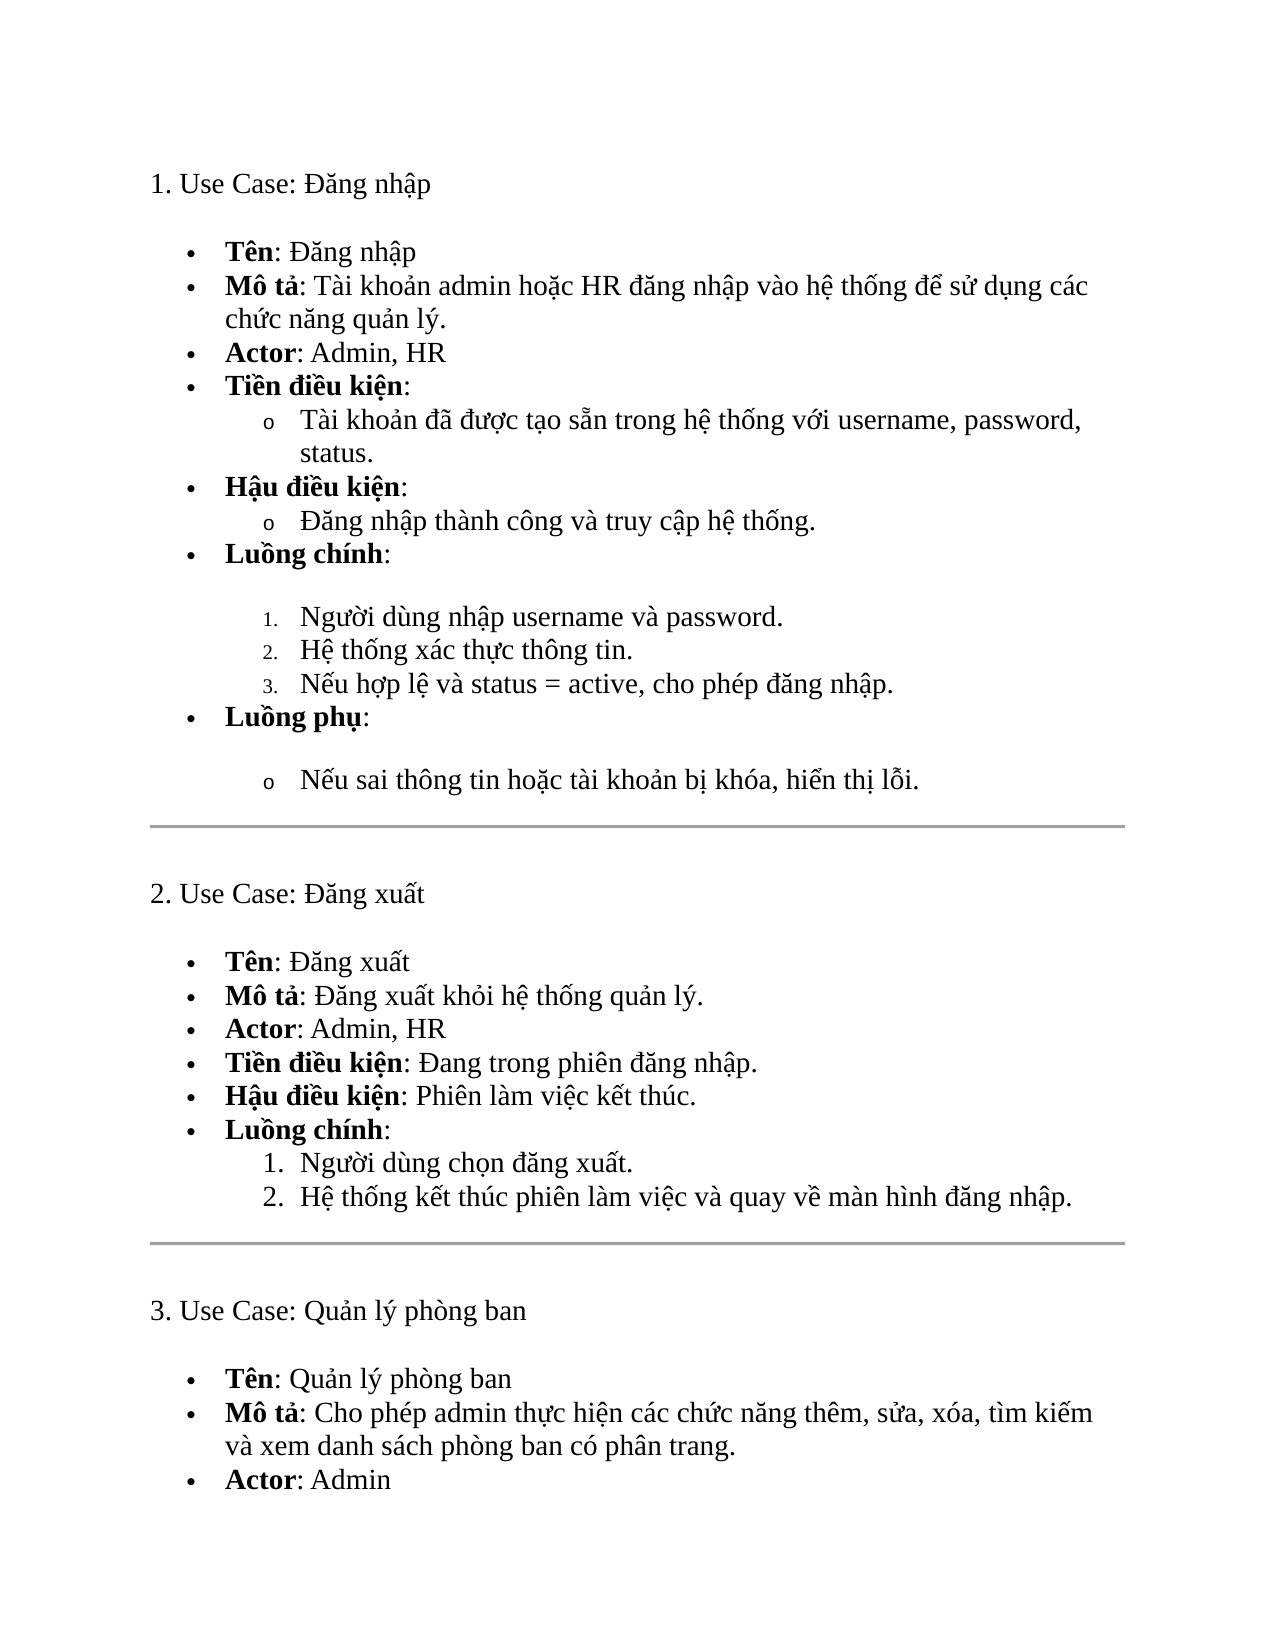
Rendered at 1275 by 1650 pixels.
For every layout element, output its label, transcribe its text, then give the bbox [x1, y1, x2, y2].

list Tiền điều kiện: [187, 368, 1125, 402]
subtitle 3. Use Case: Quản lý phòng ban [150, 1293, 1125, 1327]
list Luồng phụ: [187, 699, 1125, 733]
list Actor: Admin, HR [187, 335, 1125, 368]
list Actor: Admin, HR [187, 1011, 1125, 1045]
list Tên: Đăng nhập [187, 234, 1125, 268]
list Người dùng chọn đăng xuất. [262, 1146, 1125, 1179]
list Hậu điều kiện: Phiên làm việc kết thúc. [187, 1078, 1125, 1112]
list Tài khoản đã được tạo sẵn trong hệ thống với username, password, status. [262, 402, 1125, 469]
list Nếu hợp lệ và status = active, cho phép đăng nhập. [262, 666, 1125, 699]
list Hệ thống xác thực thông tin. [262, 632, 1125, 666]
subtitle 1. Use Case: Đăng nhập [150, 167, 1125, 200]
list Actor: Admin [187, 1462, 1125, 1495]
list Mô tả: Tài khoản admin hoặc HR đăng nhập vào hệ thống để sử dụng các chức năng quản lý. [187, 268, 1125, 335]
list Luồng chính: [187, 536, 1125, 570]
list Hệ thống kết thúc phiên làm việc và quay về màn hình đăng nhập. [262, 1179, 1125, 1213]
list Mô tả: Cho phép admin thực hiện các chức năng thêm, sửa, xóa, tìm kiếm và xem danh sách phòng ban có phân trang. [187, 1395, 1125, 1462]
list Mô tả: Đăng xuất khỏi hệ thống quản lý. [187, 978, 1125, 1011]
list Nếu sai thông tin hoặc tài khoản bị khóa, hiển thị lỗi. [262, 762, 1125, 796]
list Luồng chính: [187, 1112, 1125, 1146]
subtitle 2. Use Case: Đăng xuất [150, 877, 1125, 910]
list Đăng nhập thành công và truy cập hệ thống. [262, 503, 1125, 536]
list Hậu điều kiện: [187, 469, 1125, 503]
list Tiền điều kiện: Đang trong phiên đăng nhập. [187, 1045, 1125, 1078]
list Tên: Quản lý phòng ban [187, 1361, 1125, 1395]
list Tên: Đăng xuất [187, 944, 1125, 978]
list Người dùng nhập username và password. [262, 599, 1125, 632]
